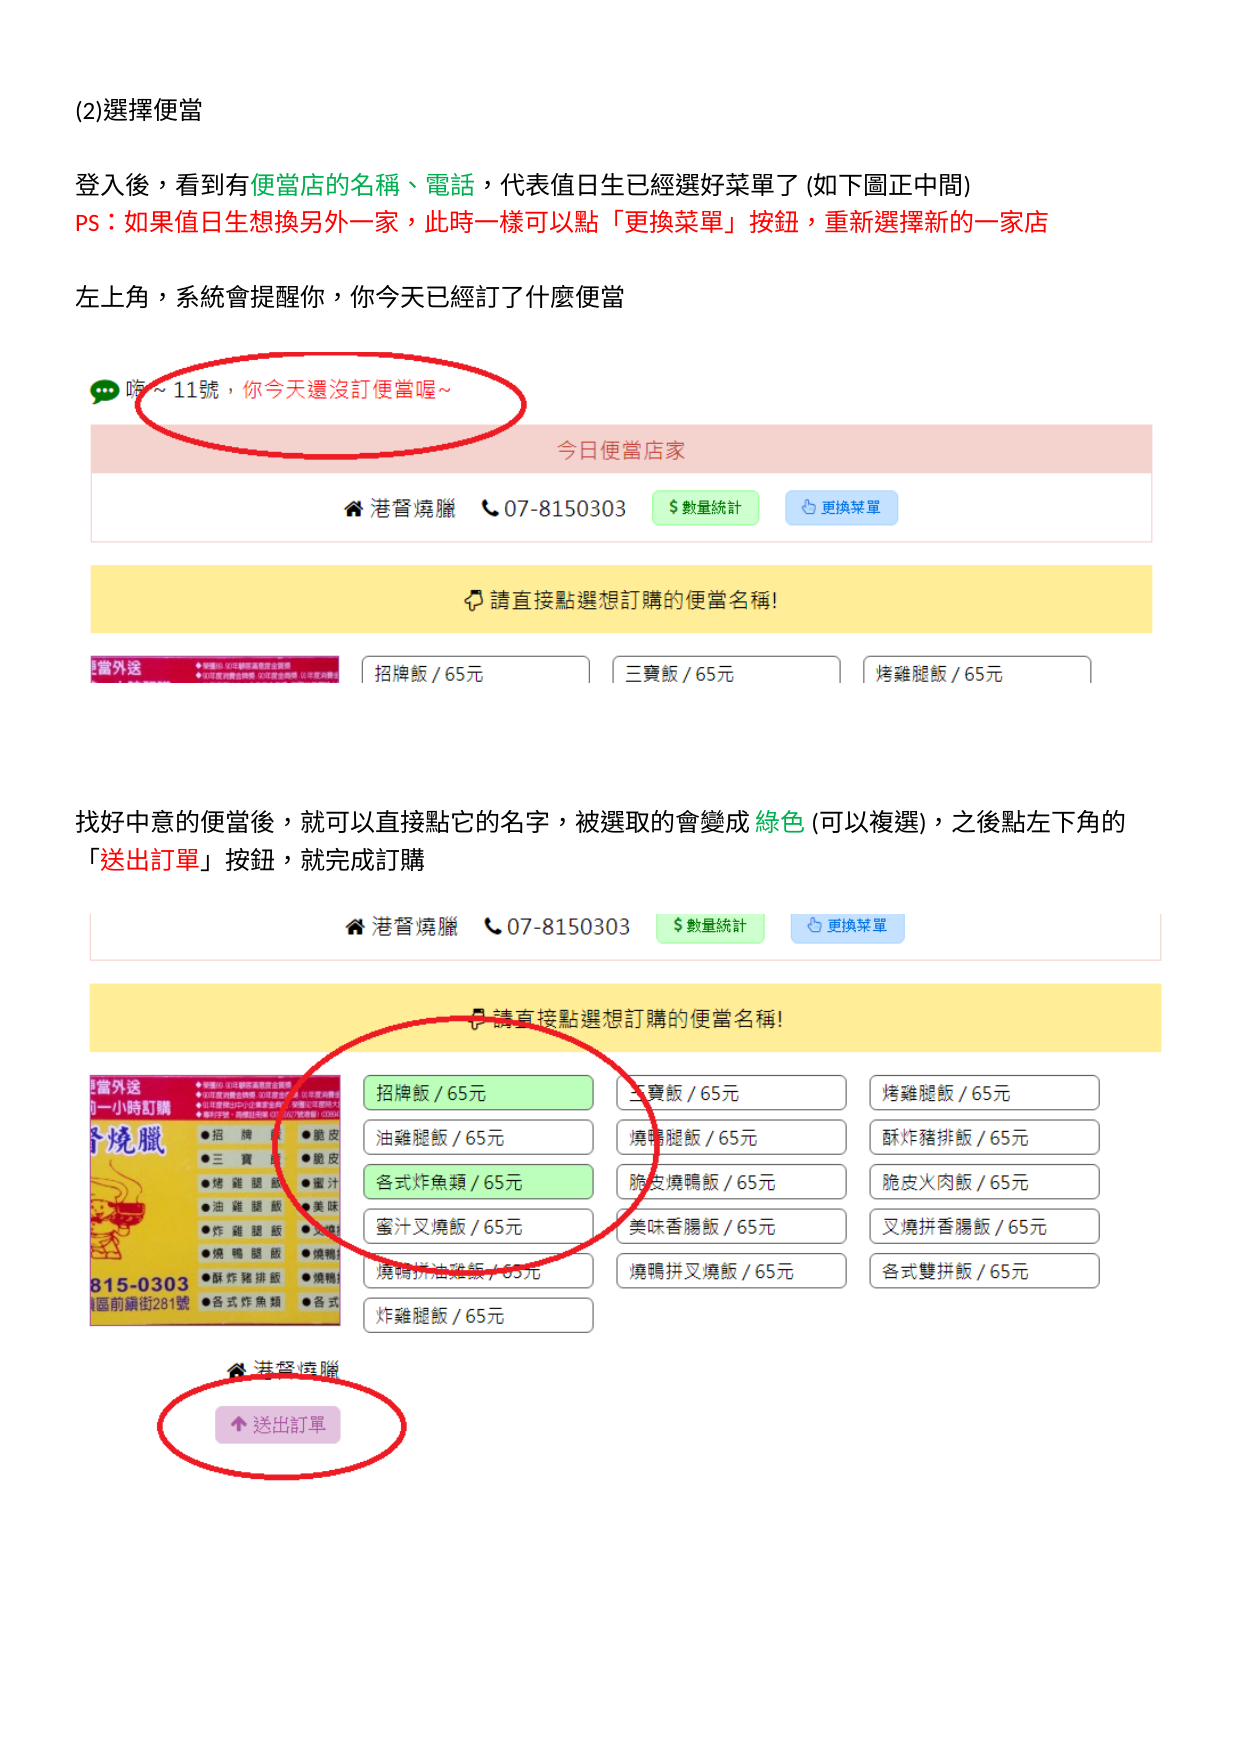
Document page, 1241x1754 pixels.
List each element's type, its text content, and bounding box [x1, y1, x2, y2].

picture [75, 914, 1166, 1494]
text PS：如果值日生想換另外一家，此時一樣可以點「更換菜單」按鈕，重新選擇新的一家店 [75, 202, 1165, 239]
text (2)選擇便當 [75, 89, 1165, 127]
text 找好中意的便當後，就可以直接點它的名字，被選取的會變成 綠色 (可以複選)，之後點左下角的 [75, 802, 1165, 839]
text 登入後，看到有便當店的名稱、電話，代表值日生已經選好菜單了 (如下圖正中間) [75, 164, 1165, 202]
picture [75, 352, 1166, 683]
text 左上角，系統會提醒你，你今天已經訂了什麼便當 [75, 277, 1165, 314]
text 「送出訂單」按鈕，就完成訂購 [75, 839, 1165, 877]
